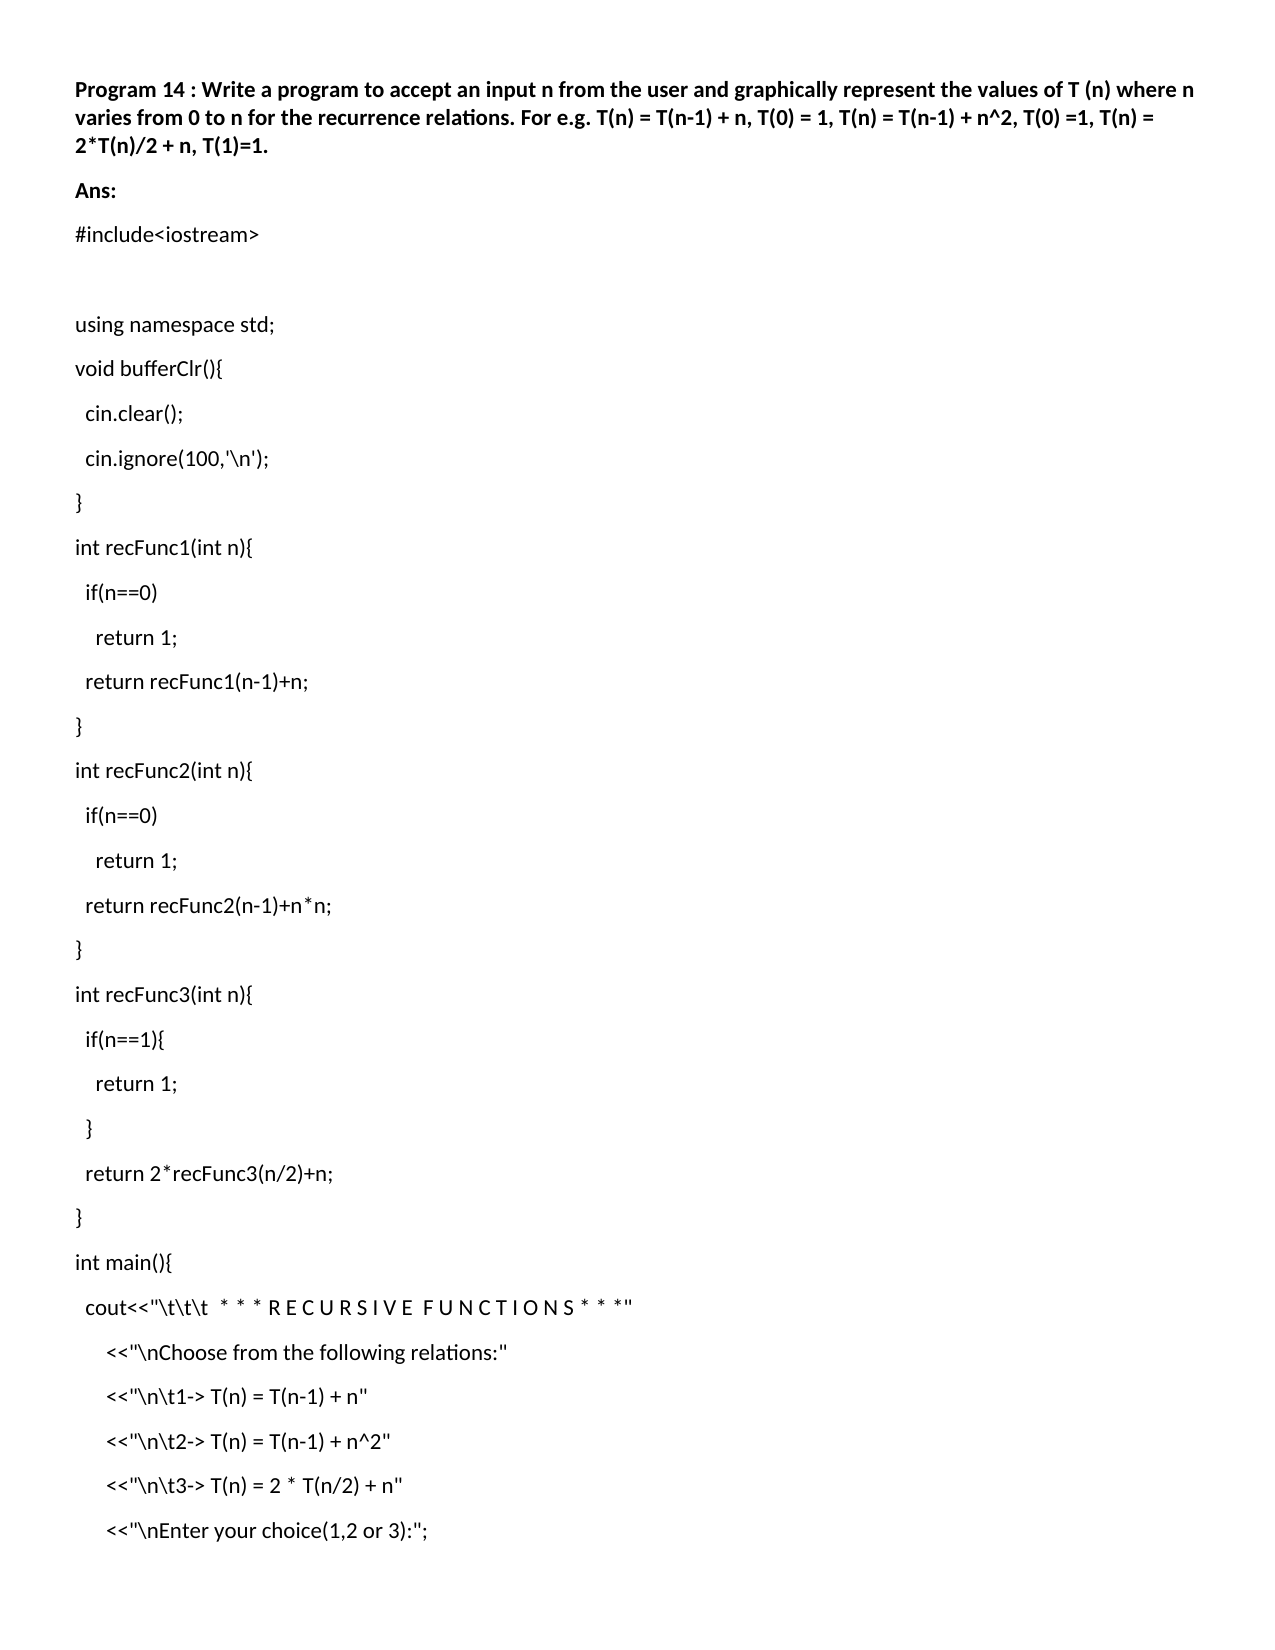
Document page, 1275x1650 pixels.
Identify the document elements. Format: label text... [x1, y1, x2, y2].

text <<"\n\t1-> T(n) = T(n-1) + n" [75, 1382, 1200, 1410]
text if(n==0) [75, 578, 1200, 606]
text if(n==0) [75, 801, 1200, 829]
text } [75, 935, 1200, 963]
text } [75, 1114, 1200, 1142]
text } [75, 1203, 1200, 1232]
text int recFunc1(int n){ [75, 533, 1200, 561]
text return 1; [75, 846, 1200, 874]
text <<"\nEnter your choice(1,2 or 3):"; [75, 1516, 1200, 1544]
text cout<<"\t\t\t * * * R E C U R S I V E F U N C T I O N S * * *" [75, 1293, 1200, 1321]
text if(n==1){ [75, 1025, 1200, 1053]
text cin.ignore(100,'\n'); [75, 444, 1200, 472]
text #include<iostream> [75, 220, 1200, 248]
text cin.clear(); [75, 399, 1200, 427]
text <<"\n\t3-> T(n) = 2 * T(n/2) + n" [75, 1472, 1200, 1500]
text int main(){ [75, 1248, 1200, 1276]
text <<"\n\t2-> T(n) = T(n-1) + n^2" [75, 1427, 1200, 1455]
text return recFunc2(n-1)+n*n; [75, 891, 1200, 919]
text Program 14 : Write a program to accept an input n from the user and graphically represent the values of T (n) where n varies from 0 to n for the recurrence relations. For e.g. T(n) = T(n-1) + n, T(0) = 1, T(n) = T(n-1) + n^2, T(0) =1, T(n) = 2*T(n)/2 + n, T(1)=1. [75, 75, 1200, 159]
text int recFunc3(int n){ [75, 980, 1200, 1008]
text using namespace std; [75, 310, 1200, 338]
text <<"\nChoose from the following relations:" [75, 1338, 1200, 1366]
text } [75, 712, 1200, 740]
text int recFunc2(int n){ [75, 757, 1200, 785]
text } [75, 488, 1200, 517]
text return 1; [75, 623, 1200, 651]
text return 2*recFunc3(n/2)+n; [75, 1159, 1200, 1187]
text void bufferClr(){ [75, 354, 1200, 382]
text return recFunc1(n-1)+n; [75, 667, 1200, 695]
text Ans: [75, 176, 1200, 204]
text return 1; [75, 1069, 1200, 1097]
